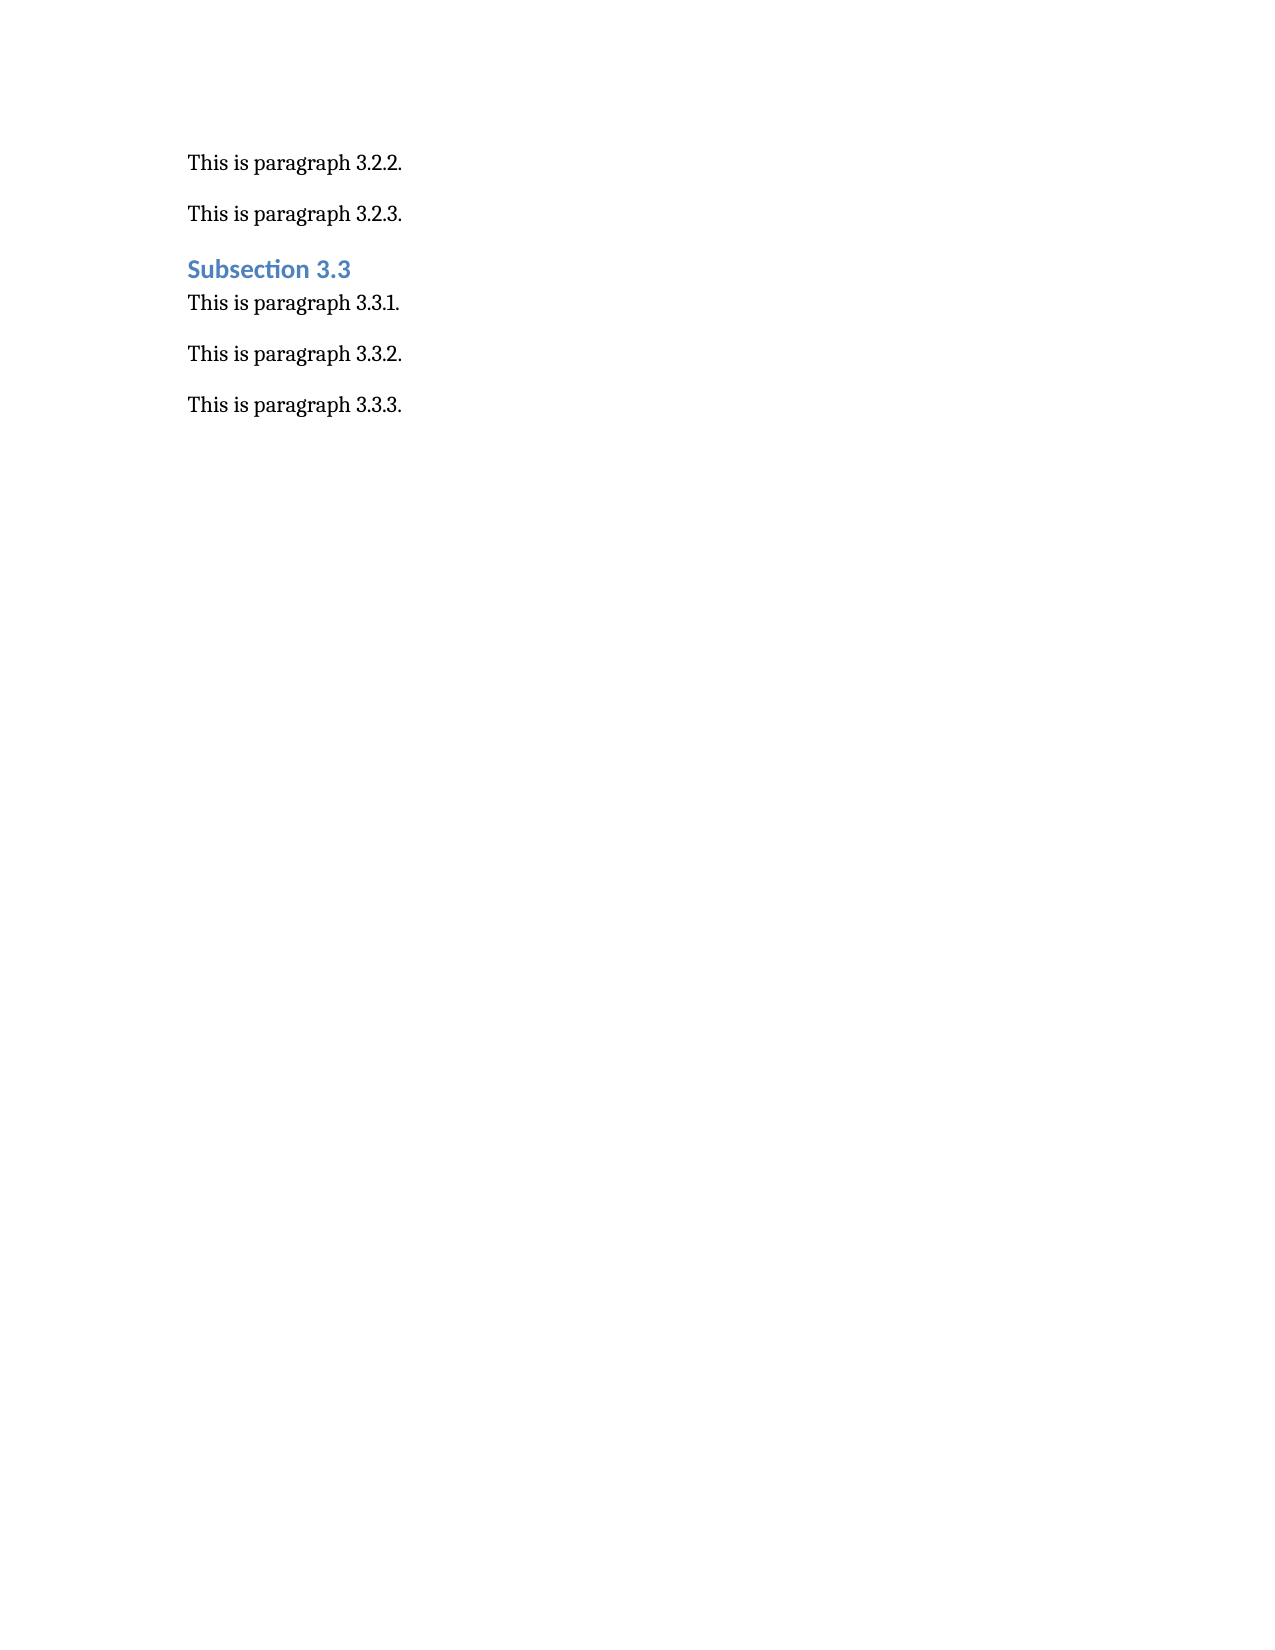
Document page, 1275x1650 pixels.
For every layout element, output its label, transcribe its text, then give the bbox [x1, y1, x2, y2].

text This is paragraph 3.3.1. [187, 290, 1087, 316]
text This is paragraph 3.2.3. [187, 201, 1087, 227]
text This is paragraph 3.3.2. [187, 341, 1087, 367]
text This is paragraph 3.2.2. [187, 150, 1087, 176]
text This is paragraph 3.3.3. [187, 392, 1087, 418]
subtitle Subsection 3.3 [187, 252, 1087, 285]
